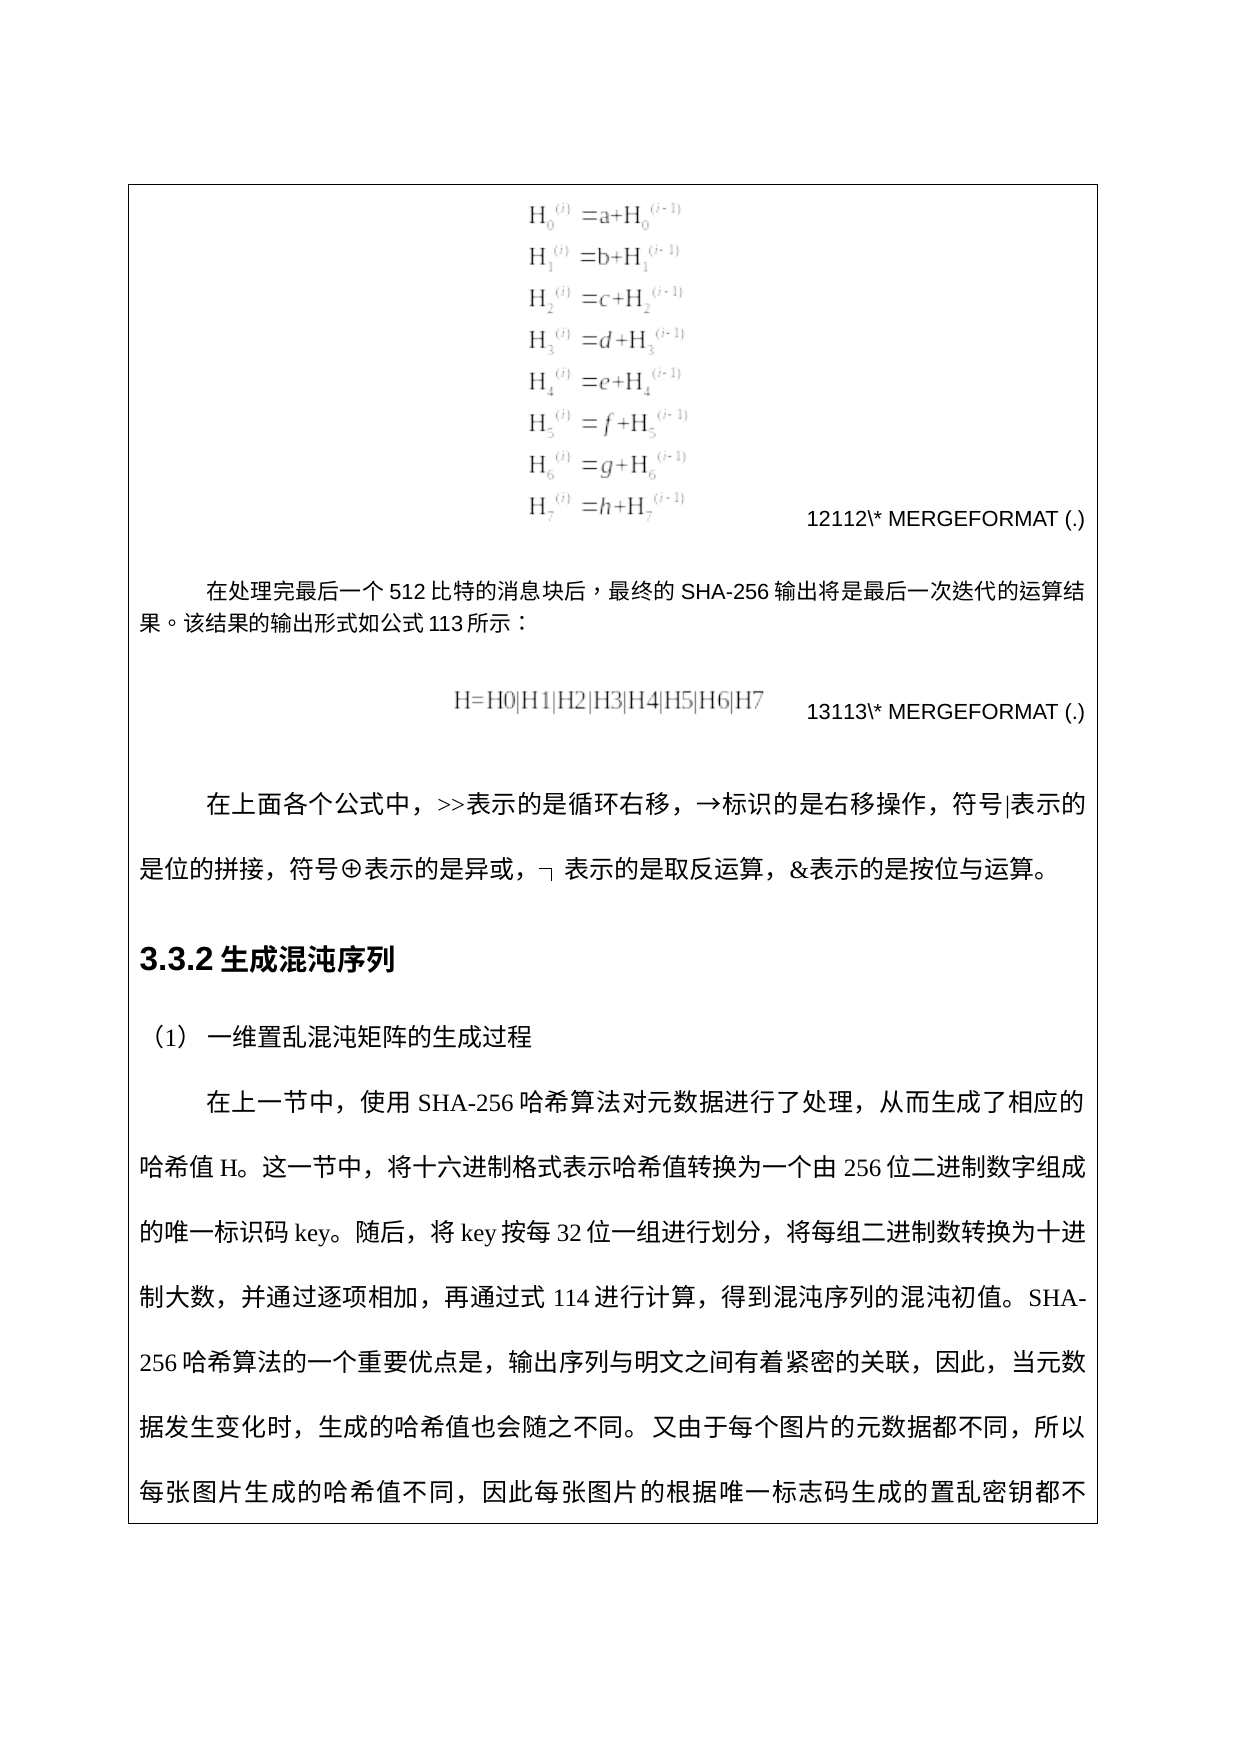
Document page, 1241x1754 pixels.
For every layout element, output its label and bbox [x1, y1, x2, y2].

table_cell [129, 185, 1097, 1523]
